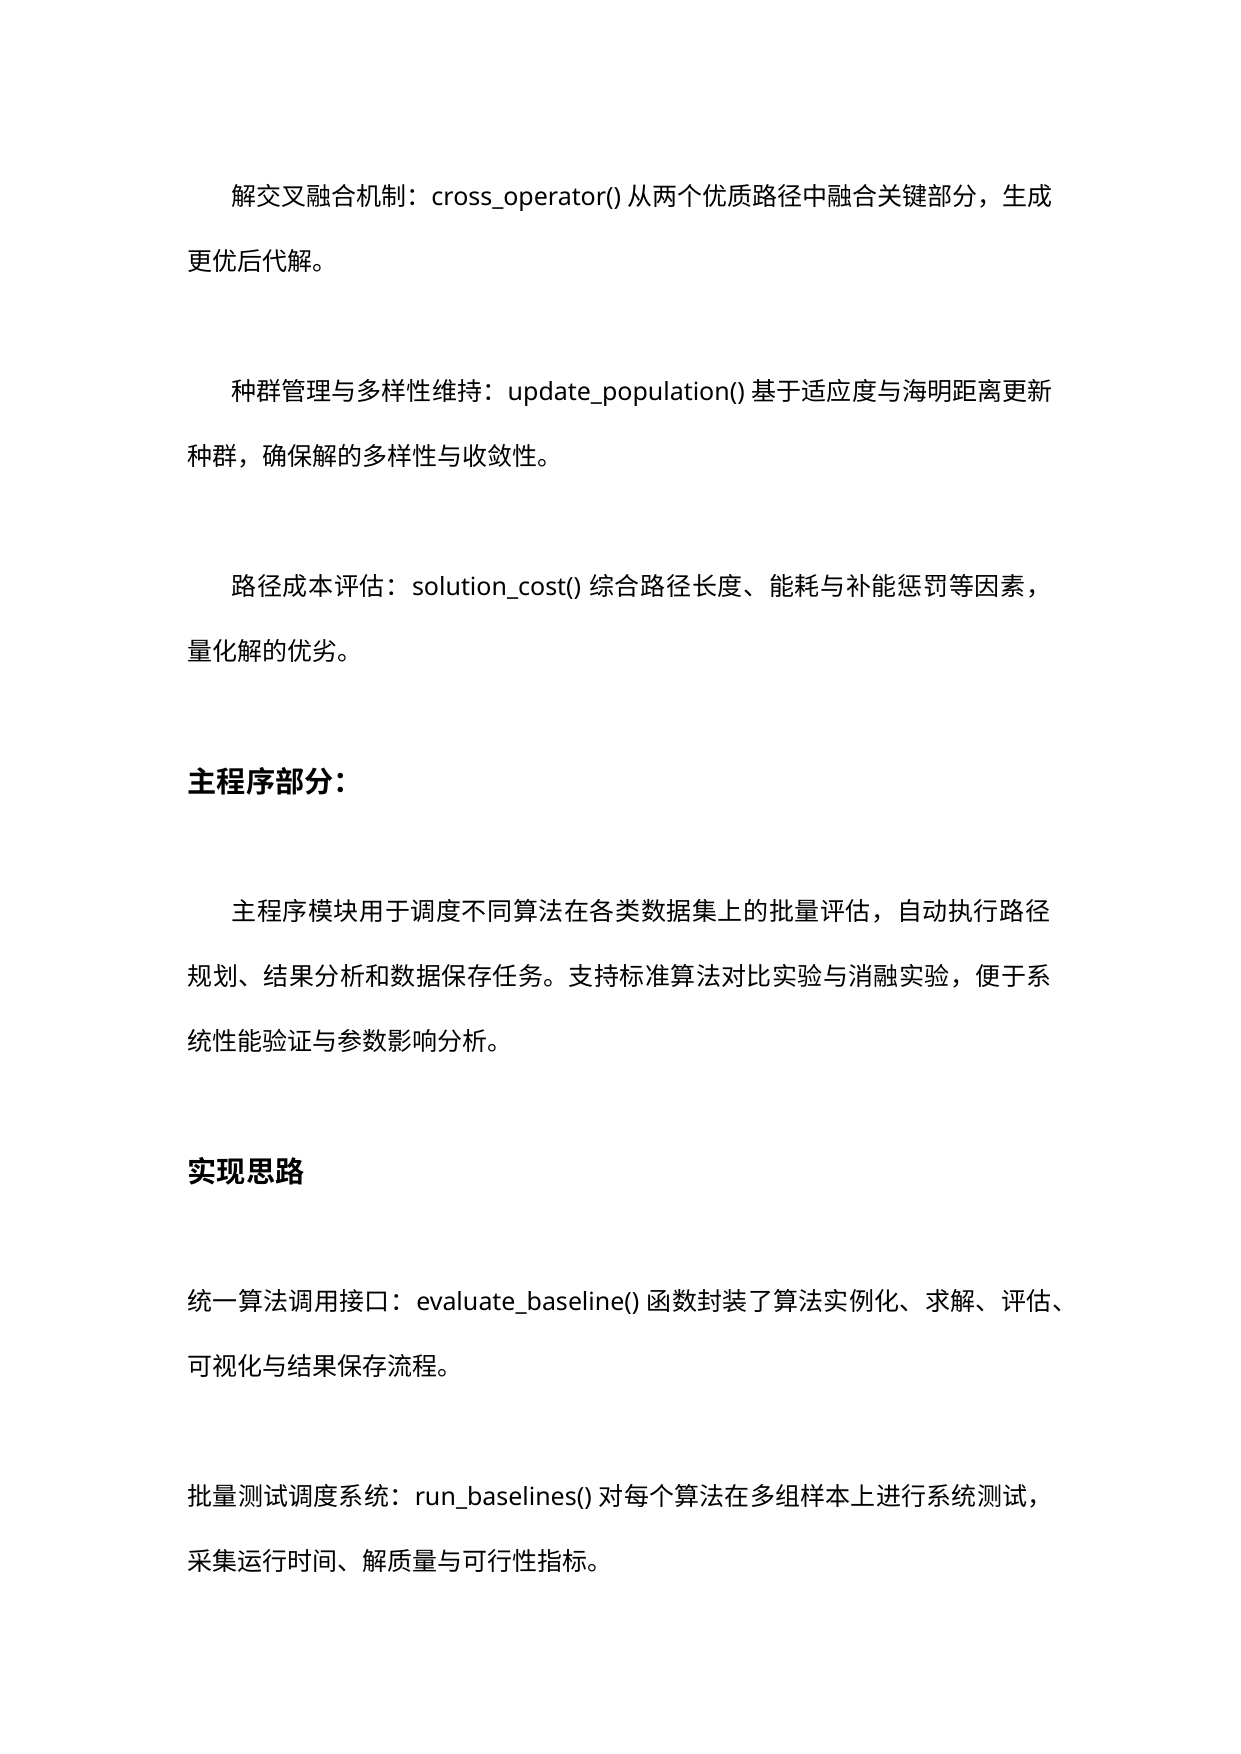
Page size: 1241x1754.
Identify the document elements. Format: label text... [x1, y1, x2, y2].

text 主程序模块用于调度不同算法在各类数据集上的批量评估，自动执行路径规划、结果分析和数据保存任务。支持标准算法对比实验与消融实验，便于系统性能验证与参数影响分析。 [187, 877, 1053, 1072]
text 批量测试调度系统：run_baselines() 对每个算法在多组样本上进行系统测试，采集运行时间、解质量与可行性指标。 [187, 1462, 1053, 1592]
text 路径成本评估：solution_cost() 综合路径长度、能耗与补能惩罚等因素，量化解的优劣。 [187, 552, 1053, 682]
text 实现思路 [187, 1137, 1053, 1202]
text 主程序部分： [187, 747, 1053, 812]
text 解交叉融合机制：cross_operator() 从两个优质路径中融合关键部分，生成更优后代解。 [187, 162, 1053, 292]
text 种群管理与多样性维持：update_population() 基于适应度与海明距离更新种群，确保解的多样性与收敛性。 [187, 357, 1053, 487]
text 统一算法调用接口：evaluate_baseline() 函数封装了算法实例化、求解、评估、可视化与结果保存流程。 [187, 1267, 1053, 1397]
